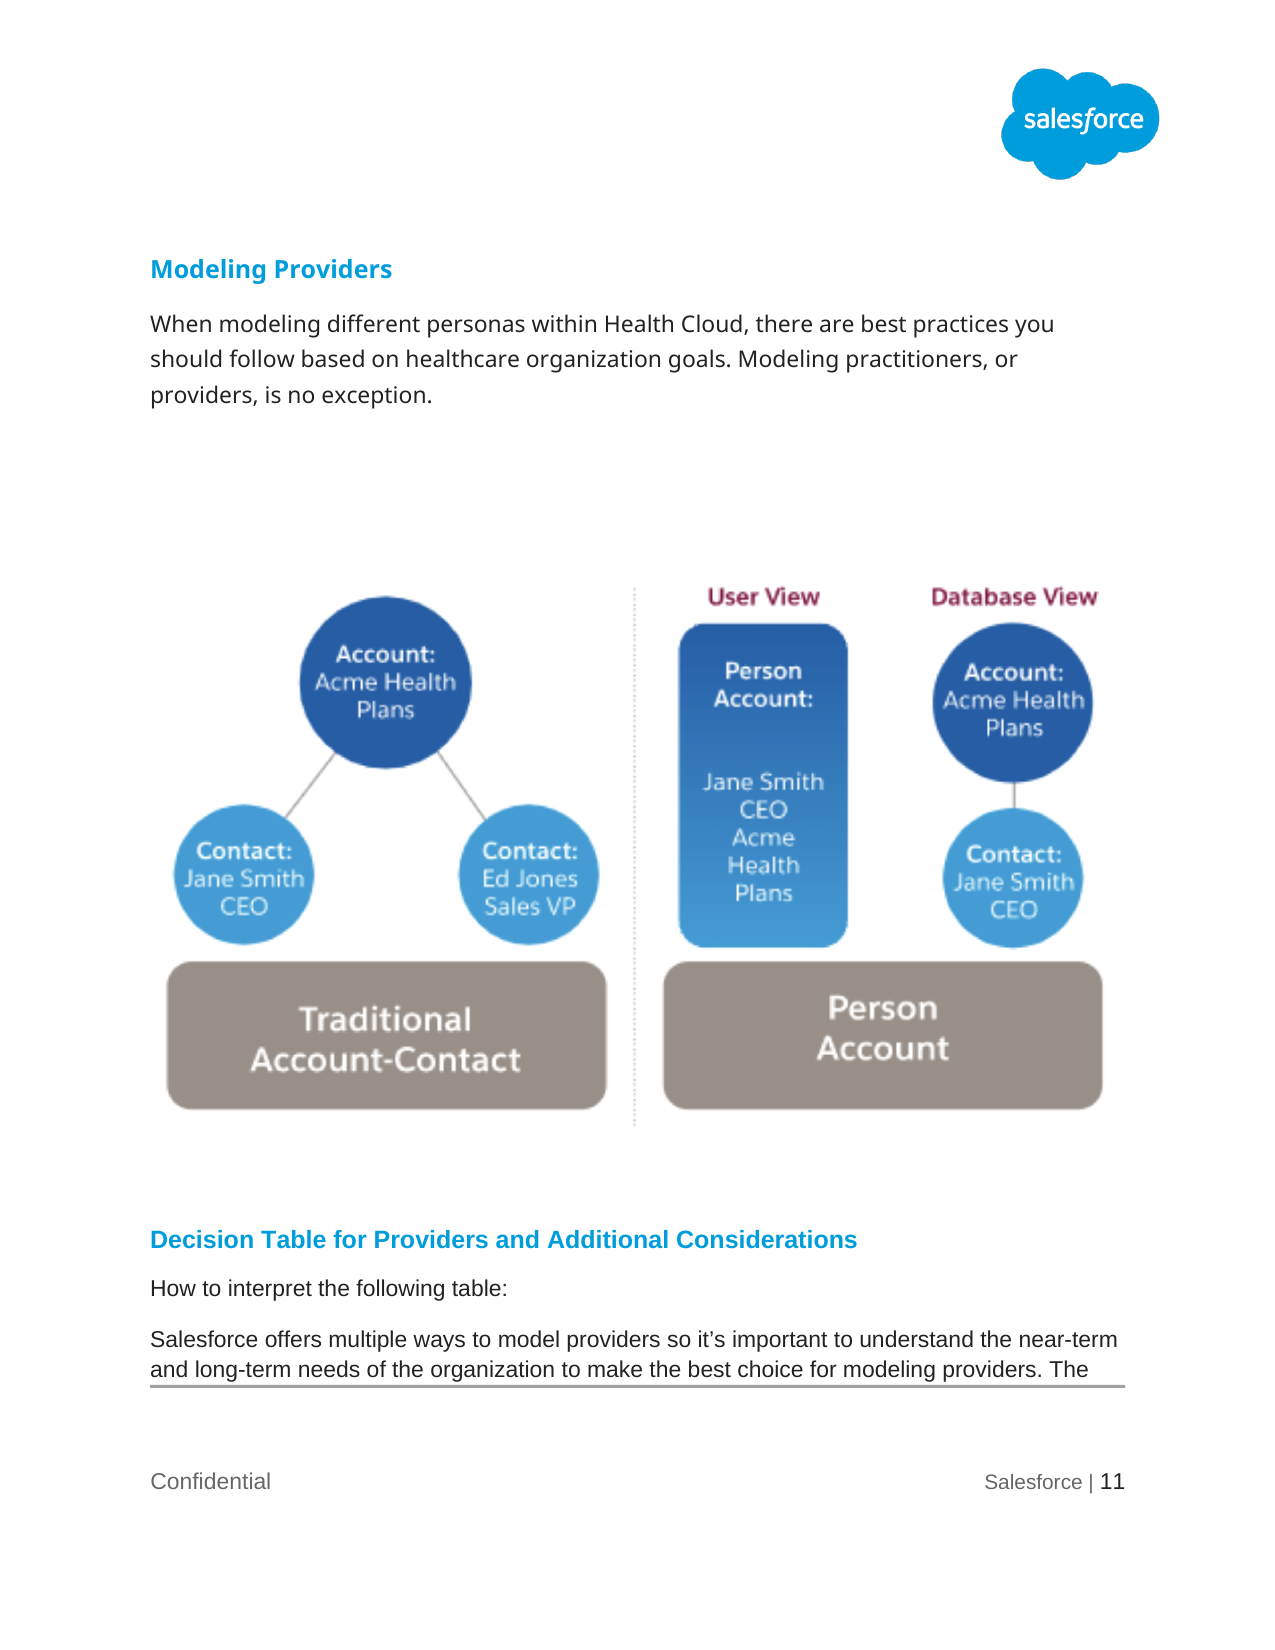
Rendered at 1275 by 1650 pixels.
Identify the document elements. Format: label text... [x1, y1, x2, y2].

subtitle Modeling Providers [150, 252, 1125, 286]
picture [981, 50, 1178, 195]
picture [150, 549, 1125, 1140]
subtitle Decision Table for Providers and Additional Considerations [150, 1225, 1125, 1254]
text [150, 1326, 1125, 1382]
text How to interpret the following table: [150, 1274, 1125, 1301]
text When modeling different personas within Health Cloud, there are best practices you should follow based on healthcare organization goals. Modeling practitioners, or providers, is no exception. [150, 307, 1125, 411]
